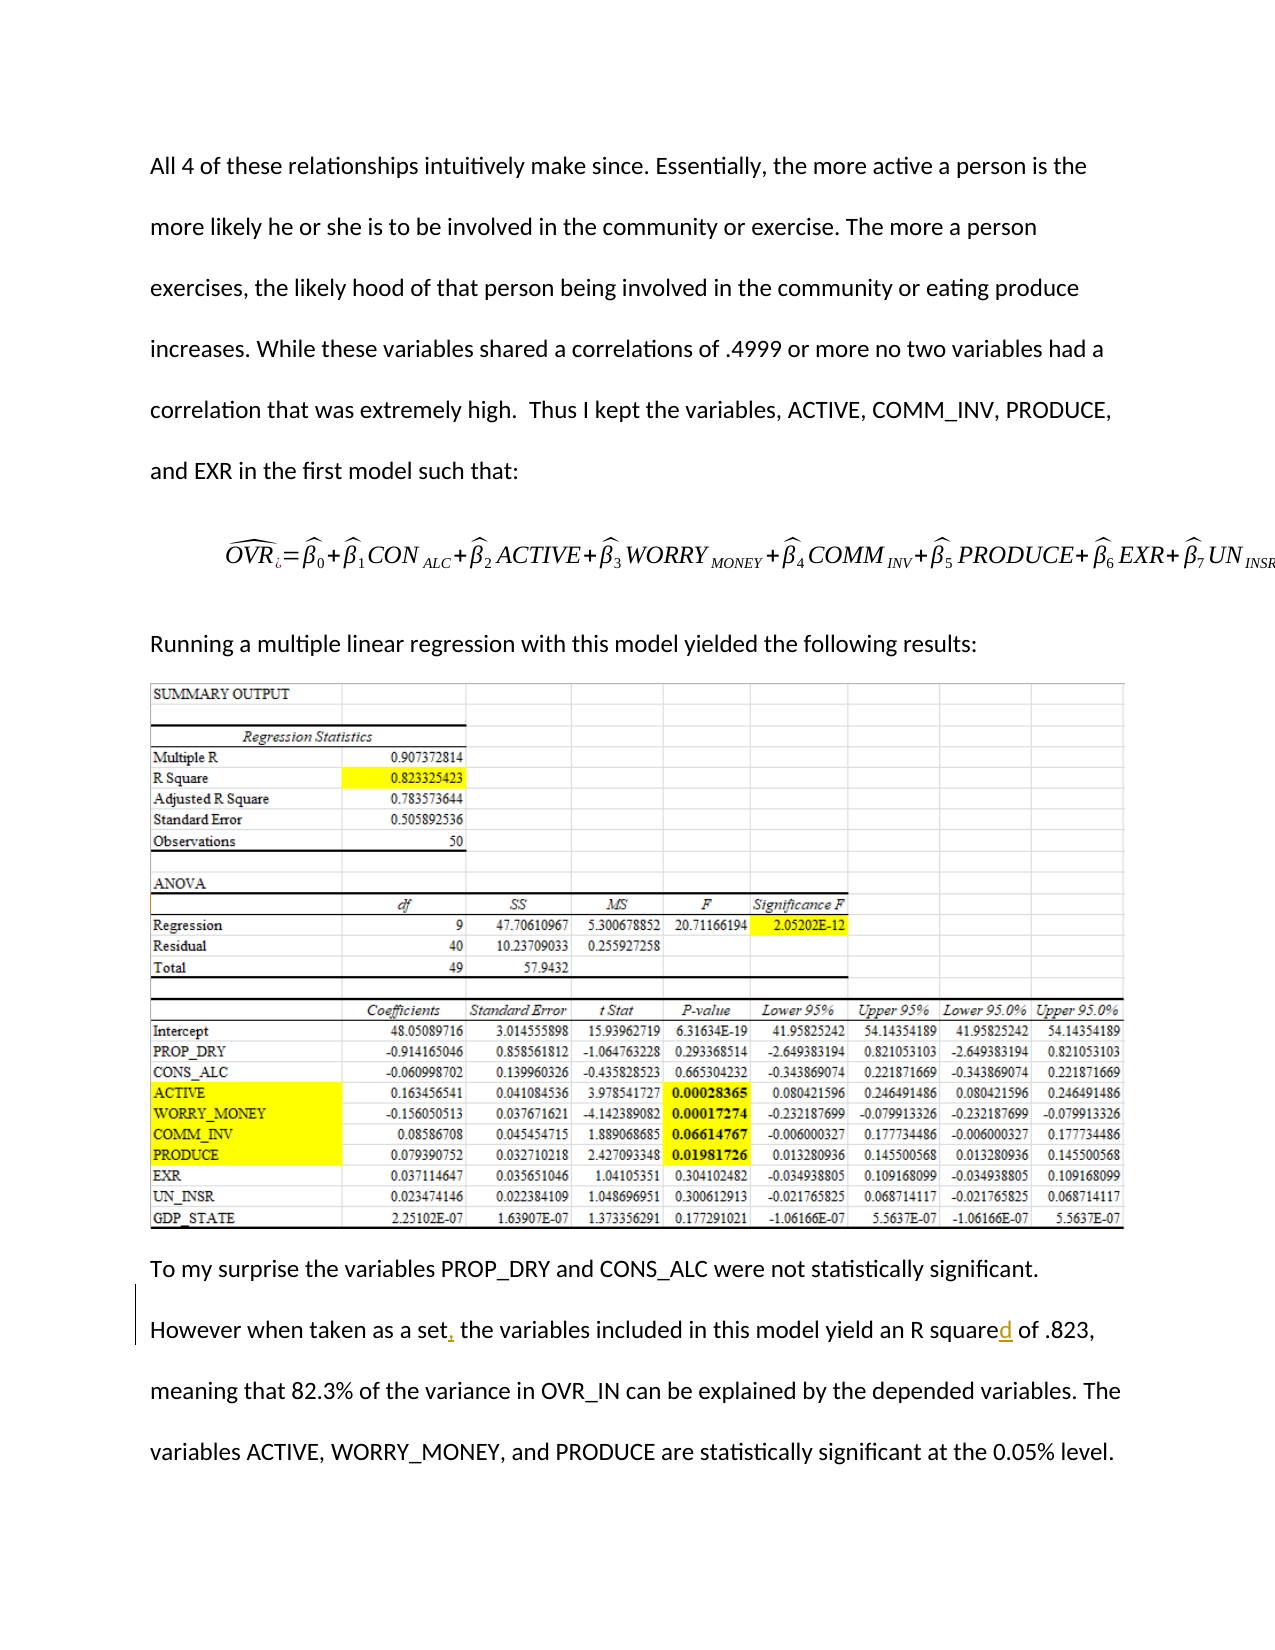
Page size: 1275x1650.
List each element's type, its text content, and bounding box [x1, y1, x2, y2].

text Running a multiple linear regression with this model yielded the following results: [150, 628, 1125, 659]
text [150, 1253, 1125, 1467]
text All 4 of these relationships intuitively make since. Essentially, the more active a person is the more likely he or she is to be involved in the community or exercise. The more a person exercises, the likely hood of that person being involved in the community or eating produce increases. While these variables shared a correlations of .4999 or more no two variables had a correlation that was extremely high. Thus I kept the variables, ACTIVE, COMM_INV, PRODUCE, and EXR in the first model such that: [150, 150, 1125, 486]
picture [150, 683, 1125, 1229]
